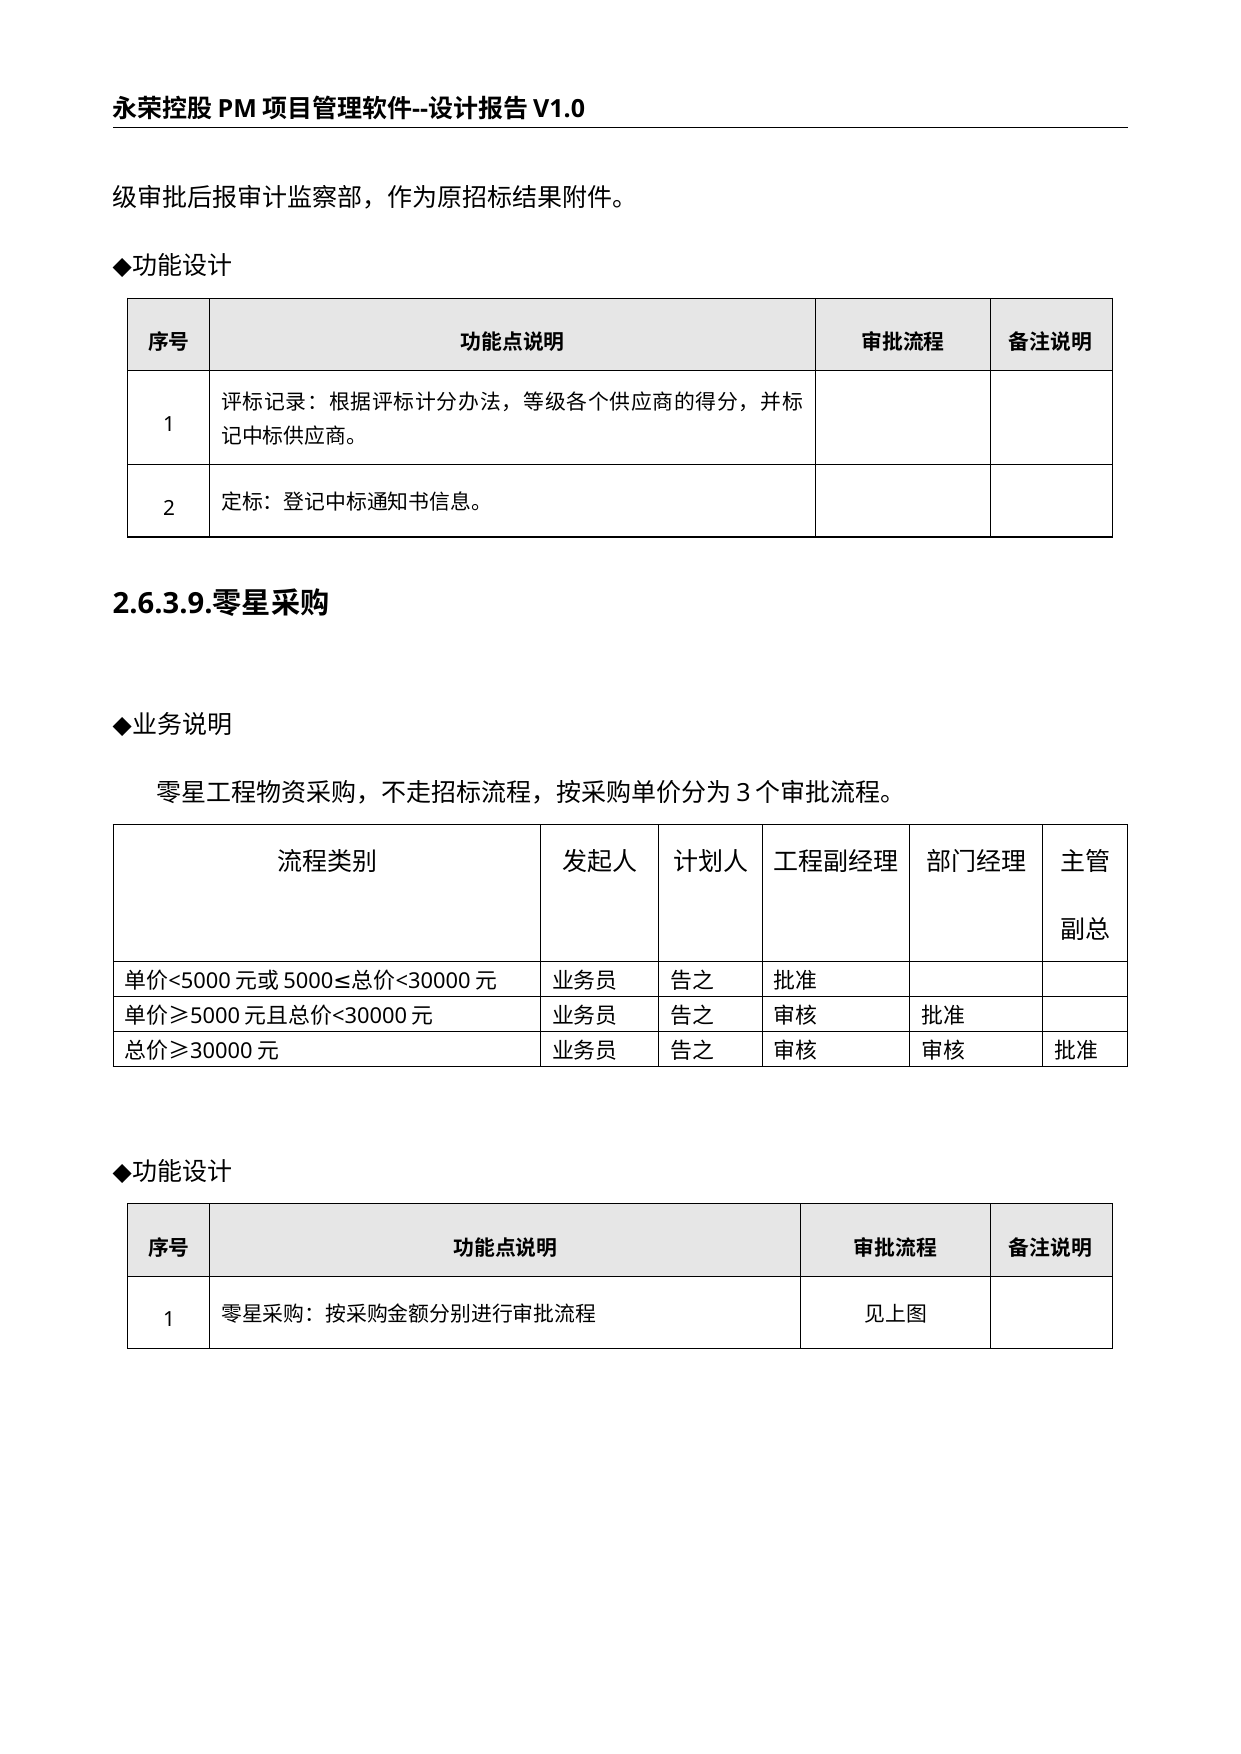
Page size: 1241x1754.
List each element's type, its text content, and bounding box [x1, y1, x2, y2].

table_cell 1 [128, 371, 209, 464]
table_cell 单价≥5000元且总价<30000元 [114, 997, 540, 1031]
table_cell 审核 [763, 997, 909, 1031]
table_cell 2 [128, 465, 209, 536]
table_cell 零星采购：按采购金额分别进行审批流程 [210, 1277, 800, 1348]
table_cell 评标记录：根据评标计分办法，等级各个供应商的得分，并标记中标供应商。 [210, 371, 815, 464]
table_cell 业务员 [541, 1032, 658, 1066]
table_cell 见上图 [801, 1277, 990, 1348]
table_header 计划人 [659, 825, 762, 961]
table_cell 批准 [910, 997, 1042, 1031]
table_cell 批准 [763, 962, 909, 996]
table_cell [991, 371, 1112, 464]
table_cell [1043, 997, 1127, 1031]
table_cell 审核 [763, 1032, 909, 1066]
text 零星工程物资采购，不走招标流程，按采购单价分为3个审批流程。 [112, 756, 1128, 824]
table_cell 单价<5000元或5000≤总价<30000元 [114, 962, 540, 996]
text ◆功能设计 [112, 229, 1128, 297]
table_cell 告之 [659, 997, 762, 1031]
table_header 功能点说明 [210, 1204, 800, 1276]
table_cell 总价≥30000元 [114, 1032, 540, 1066]
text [112, 162, 1128, 229]
table_header 功能点说明 [210, 299, 815, 370]
table_cell [1043, 962, 1127, 996]
table_cell [816, 371, 990, 464]
text ◆功能设计 [112, 1135, 1128, 1203]
table_header 发起人 [541, 825, 658, 961]
table_header 备注说明 [991, 299, 1112, 370]
table_cell 告之 [659, 962, 762, 996]
table_cell 告之 [659, 1032, 762, 1066]
table_header 审批流程 [816, 299, 990, 370]
table_cell [991, 465, 1112, 536]
table_cell [910, 962, 1042, 996]
table_cell 审核 [910, 1032, 1042, 1066]
table_cell 批准 [1043, 1032, 1127, 1066]
table_header 备注说明 [991, 1204, 1112, 1276]
table_header 部门经理 [910, 825, 1042, 961]
text ◆业务说明 [112, 688, 1128, 756]
table_header 序号 [128, 299, 209, 370]
table_cell 业务员 [541, 997, 658, 1031]
subtitle 2.6.3.9.零星采购 [112, 567, 1128, 634]
table_cell 定标：登记中标通知书信息。 [210, 465, 815, 536]
table_header 审批流程 [801, 1204, 990, 1276]
table_cell [991, 1277, 1112, 1348]
table_cell 业务员 [541, 962, 658, 996]
table_header 工程副经理 [763, 825, 909, 961]
table_header 流程类别 [114, 825, 540, 961]
table_header 主管副总 [1043, 825, 1127, 961]
table_cell 1 [128, 1277, 209, 1348]
table_cell [816, 465, 990, 536]
table_header 序号 [128, 1204, 209, 1276]
